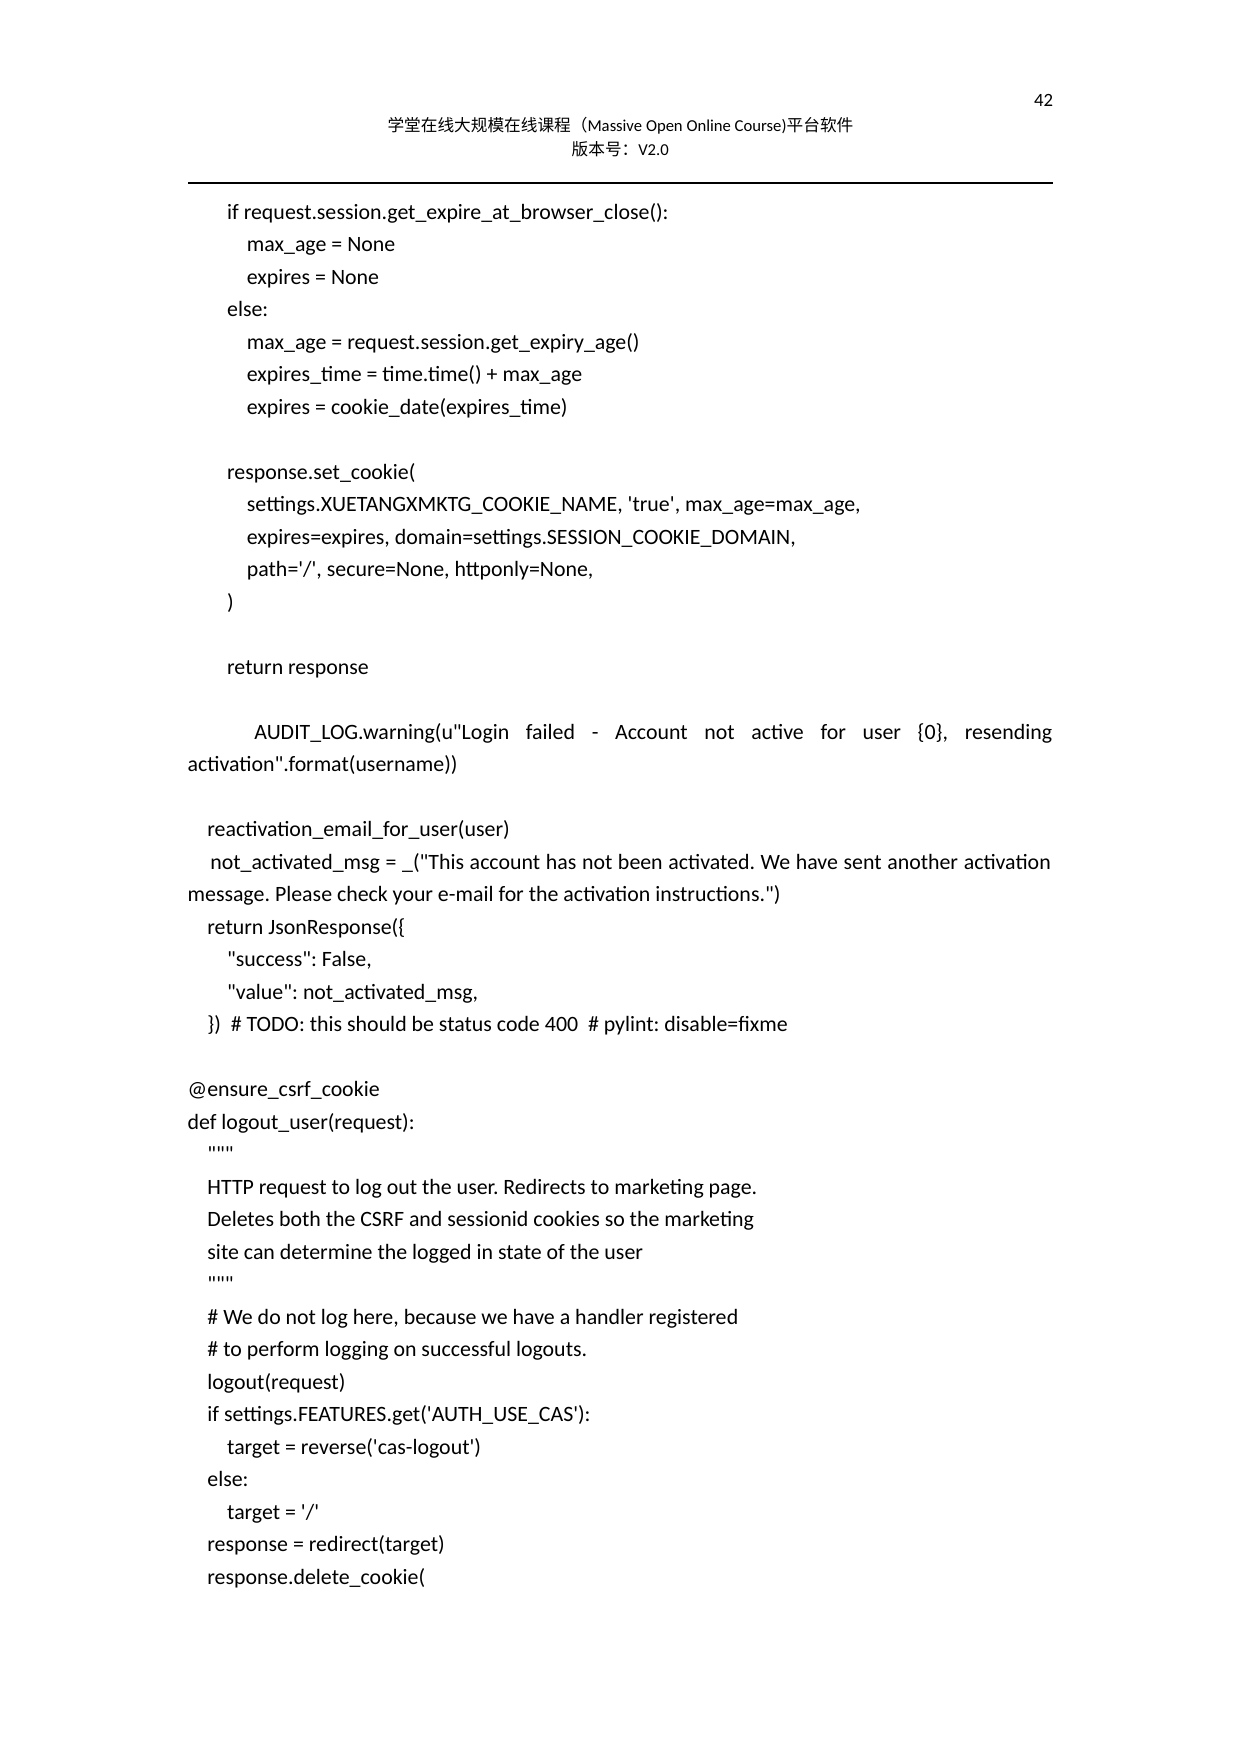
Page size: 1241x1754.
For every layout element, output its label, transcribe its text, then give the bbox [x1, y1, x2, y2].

text settings.XUETANGXMKTG_COOKIE_NAME, 'true', max_age=max_age, [187, 488, 1053, 520]
text "value": not_activated_msg, [187, 975, 1053, 1008]
text max_age = request.session.get_expiry_age() [187, 325, 1053, 358]
text Deletes both the CSRF and sessionid cookies so the marketing [187, 1203, 1053, 1235]
text target = '/' [187, 1495, 1053, 1528]
text """ [187, 1138, 1053, 1170]
text not_activated_msg = _("This account has not been activated. We have sent another activation message. Please check your e-mail for the activation instructions.") [187, 845, 1053, 910]
text # to perform logging on successful logouts. [187, 1333, 1053, 1365]
text # We do not log here, because we have a handler registered [187, 1300, 1053, 1333]
text }) # TODO: this should be status code 400 # pylint: disable=fixme [187, 1008, 1053, 1040]
text else: [187, 293, 1053, 325]
text response.delete_cookie( [187, 1560, 1053, 1593]
text path='/', secure=None, httponly=None, [187, 553, 1053, 585]
text "success": False, [187, 943, 1053, 975]
text logout(request) [187, 1365, 1053, 1398]
text return JsonResponse({ [187, 910, 1053, 943]
text @ensure_csrf_cookie [187, 1073, 1053, 1105]
text return response [187, 650, 1053, 683]
text else: [187, 1463, 1053, 1495]
text def logout_user(request): [187, 1105, 1053, 1138]
text max_age = None [187, 228, 1053, 260]
text AUDIT_LOG.warning(u"Login failed - Account not active for user {0}, resending activation".format(username)) [187, 715, 1053, 780]
text expires_time = time.time() + max_age [187, 358, 1053, 390]
text response = redirect(target) [187, 1528, 1053, 1560]
text ) [187, 585, 1053, 618]
text expires = None [187, 260, 1053, 293]
text expires=expires, domain=settings.SESSION_COOKIE_DOMAIN, [187, 520, 1053, 553]
text target = reverse('cas-logout') [187, 1430, 1053, 1463]
text reactivation_email_for_user(user) [187, 813, 1053, 845]
text expires = cookie_date(expires_time) [187, 390, 1053, 423]
text site can determine the logged in state of the user [187, 1235, 1053, 1268]
text """ [187, 1268, 1053, 1300]
text HTTP request to log out the user. Redirects to marketing page. [187, 1170, 1053, 1203]
text response.set_cookie( [187, 455, 1053, 488]
text if settings.FEATURES.get('AUTH_USE_CAS'): [187, 1398, 1053, 1430]
text if request.session.get_expire_at_browser_close(): [187, 195, 1053, 228]
